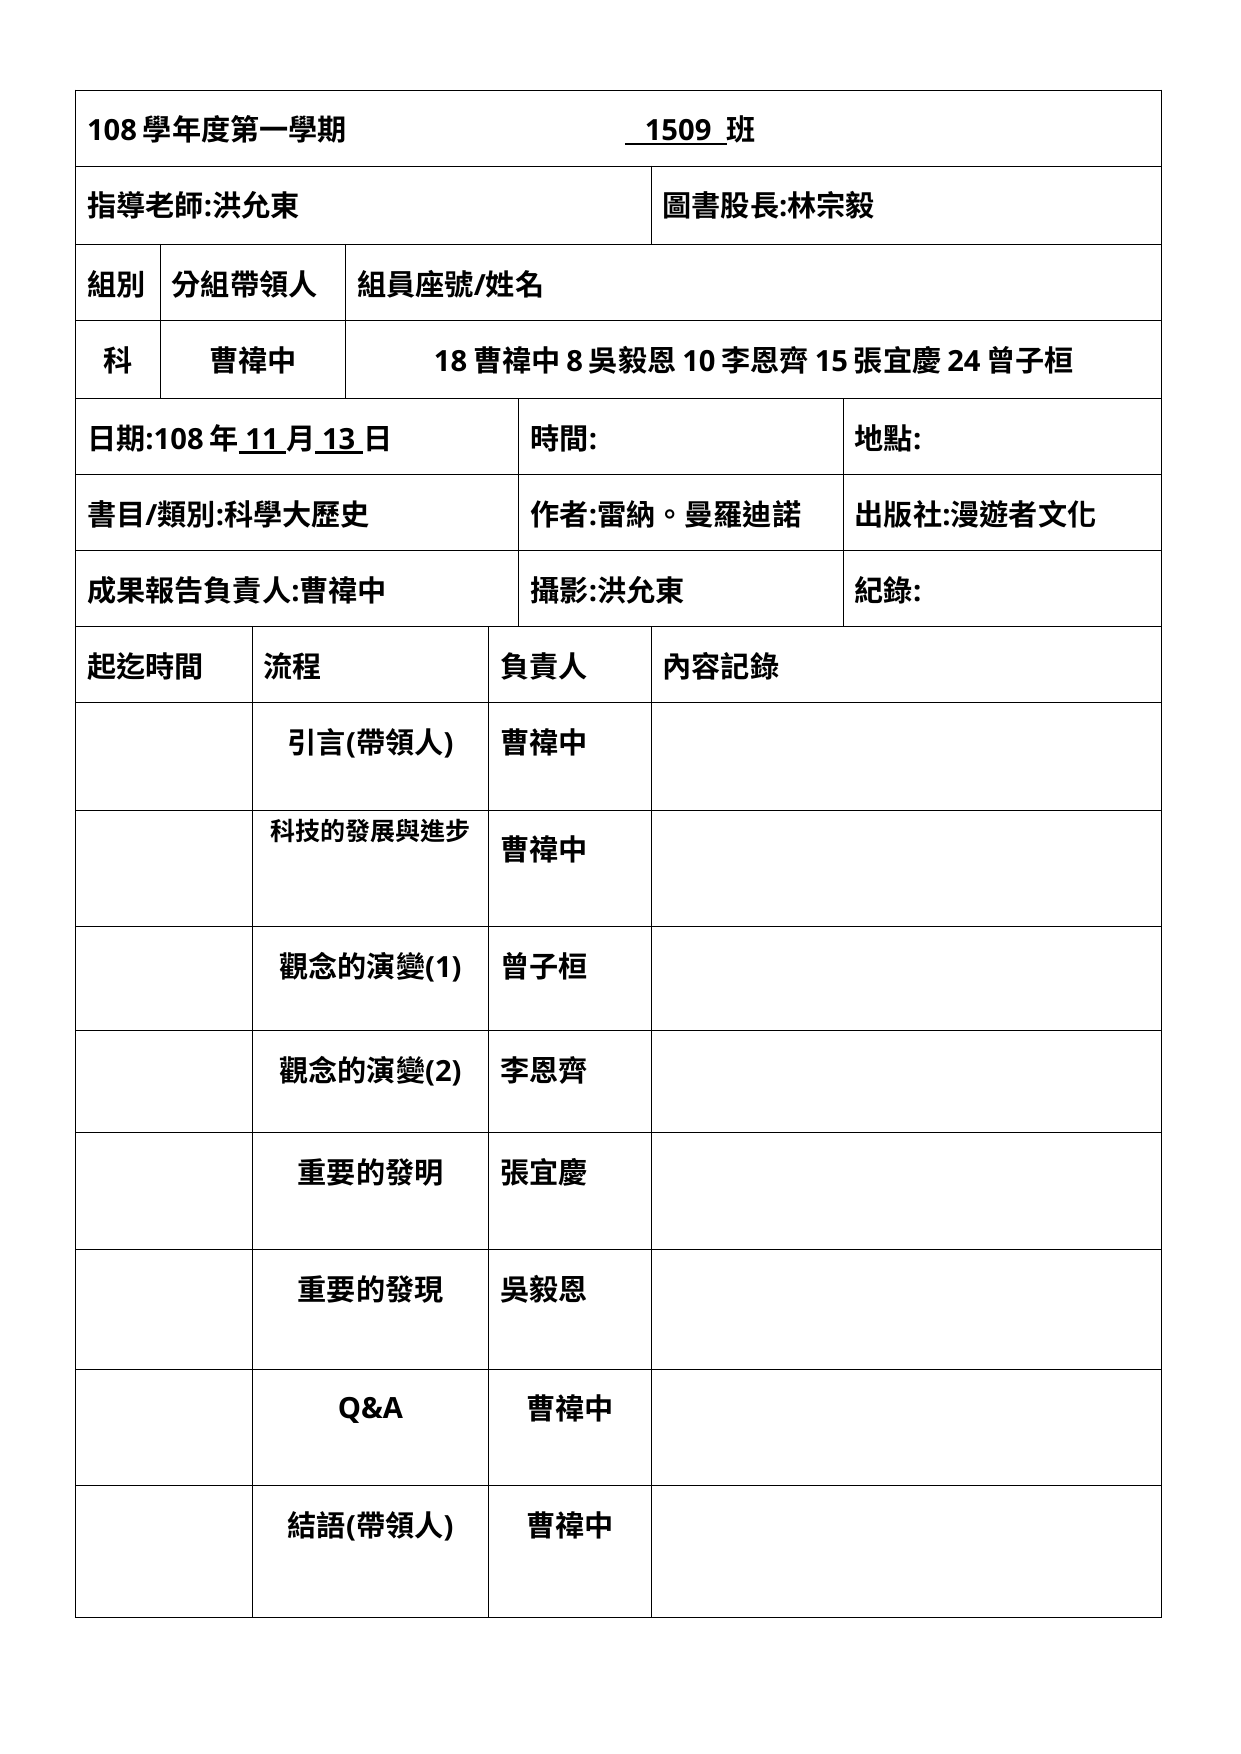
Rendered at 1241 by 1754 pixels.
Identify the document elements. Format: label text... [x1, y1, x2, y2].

table_cell [76, 811, 252, 926]
table_cell [76, 1250, 252, 1368]
table_cell [652, 811, 1161, 926]
table_cell 起迄時間 [76, 627, 252, 702]
table_cell 圖書股長:林宗毅 [652, 167, 1161, 244]
table_cell [652, 1370, 1161, 1485]
table_cell 科 [76, 321, 160, 398]
table_cell [652, 1133, 1161, 1249]
table_cell 吳毅恩 [489, 1250, 651, 1368]
table_cell 曹禕中 [489, 1370, 651, 1485]
table_cell [76, 1486, 252, 1617]
table_cell 分組帶領人 [161, 245, 345, 320]
table_cell 李恩齊 [489, 1031, 651, 1132]
table_cell 作者:雷納。曼羅迪諾 [519, 475, 843, 550]
table_cell 日期:108年 11 月 13 日 [76, 399, 518, 474]
table_cell 結語(帶領人) [253, 1486, 488, 1617]
table_cell 觀念的演變(1) [253, 927, 488, 1030]
table_cell [652, 1031, 1161, 1132]
table_cell 重要的發現 [253, 1250, 488, 1368]
table_cell 科技的發展與進步 [253, 811, 488, 926]
table_cell 流程 [253, 627, 488, 702]
table_cell 曹禕中 [489, 1486, 651, 1617]
table_cell Q&A [253, 1370, 488, 1485]
table_cell 地點: [844, 399, 1161, 474]
table_cell 負責人 [489, 627, 651, 702]
table_cell 書目/類別:科學大歷史 [76, 475, 518, 550]
table_cell 出版社:漫遊者文化 [844, 475, 1161, 550]
table_cell [76, 1370, 252, 1485]
table_cell [76, 927, 252, 1030]
table_cell 組員座號/姓名 [346, 245, 1161, 320]
table_header 108學年度第一學期 1509 班 [76, 91, 1161, 166]
table_cell 曹禕中 [489, 811, 651, 926]
table_cell 張宜慶 [489, 1133, 651, 1249]
table_cell 曾子桓 [489, 927, 651, 1030]
table_cell [652, 703, 1161, 809]
table_cell 成果報告負責人:曹禕中 [76, 551, 518, 626]
table_cell 內容記錄 [652, 627, 1161, 702]
table_cell 時間: [519, 399, 843, 474]
table_cell [652, 1486, 1161, 1617]
table_cell 引言(帶領人) [253, 703, 488, 809]
table_cell 18曹禕中8吳毅恩10李恩齊15張宜慶24曾子桓 [346, 321, 1161, 398]
table_cell 指導老師:洪允東 [76, 167, 651, 244]
table_cell 紀錄: [844, 551, 1161, 626]
table_cell 曹禕中 [489, 703, 651, 809]
table_cell 攝影:洪允東 [519, 551, 843, 626]
table_cell [76, 1133, 252, 1249]
table_cell [76, 703, 252, 809]
table_cell 觀念的演變(2) [253, 1031, 488, 1132]
table_cell 組別 [76, 245, 160, 320]
table_cell 曹禕中 [161, 321, 345, 398]
table_cell 重要的發明 [253, 1133, 488, 1249]
table_cell [76, 1031, 252, 1132]
table_cell [652, 927, 1161, 1030]
table_cell [652, 1250, 1161, 1368]
